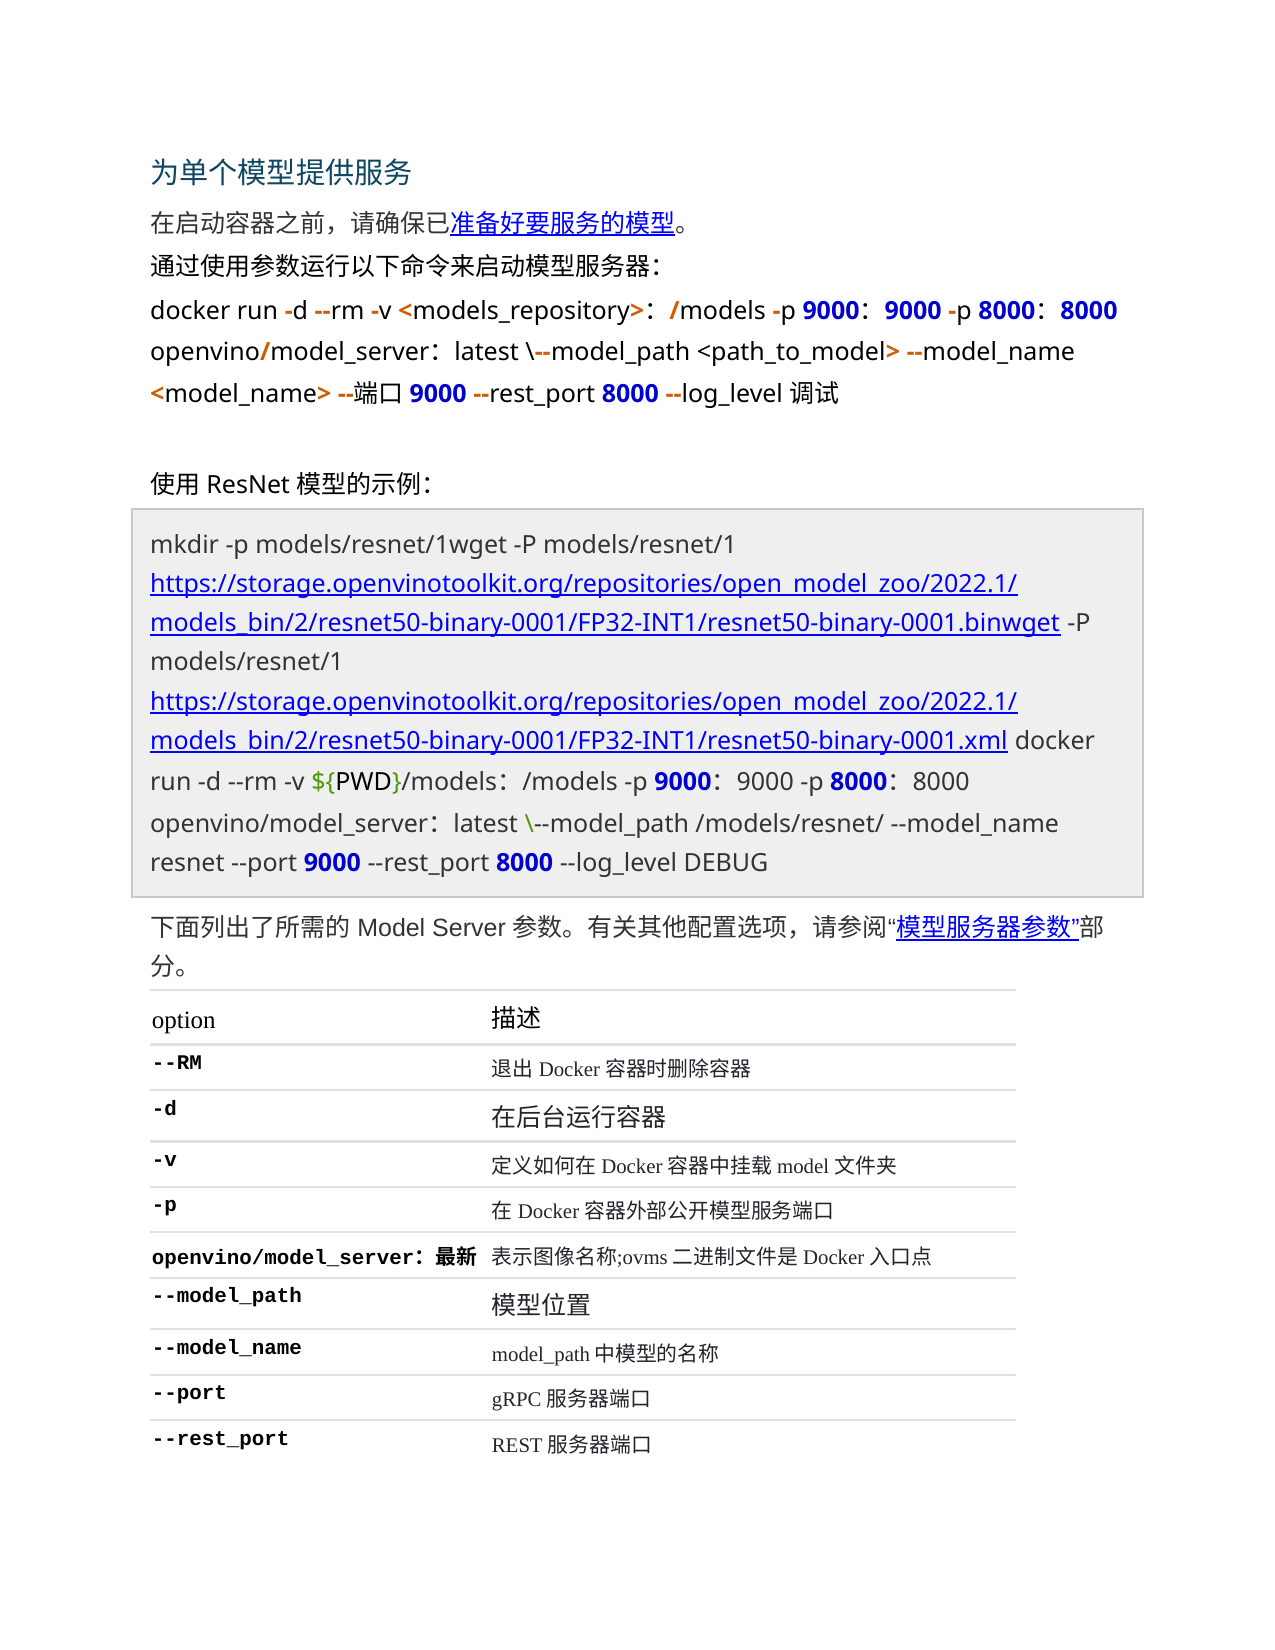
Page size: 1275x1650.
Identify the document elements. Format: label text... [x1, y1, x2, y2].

table_cell model_path中模型的名称 [490, 1330, 1016, 1374]
text mkdir -p models/resnet/1wget -P models/resnet/1 https://storage.openvinotoolkit.org/repositories/open_model_zoo/2022.1/models_bin/2/resnet50-binary-0001/FP32-INT1/resnet50-binary-0001.binwget -P models/resnet/1 https://storage.openvinotoolkit.org/repositories/open_model_zoo/2022.1/models_bin/2/resnet50-binary-0001/FP32-INT1/resnet50-binary-0001.xml docker run -d --rm -v ${PWD}/models：/models -p 9000：9000 -p 8000：8000 openvino/model_server：latest \--model_path /models/resnet/ --model_name resnet --port 9000 --rest_port 8000 --log_level DEBUG [133, 510, 1142, 896]
table_cell -v [150, 1143, 490, 1186]
table_cell --RM [150, 1046, 490, 1089]
table_cell --rest_port [150, 1421, 490, 1464]
text 使用 ResNet 模型的示例： [150, 464, 1125, 501]
table_cell 表示图像名称;ovms 二进制文件是 Docker 入口点 [490, 1233, 1016, 1277]
table_cell --model_path [150, 1279, 490, 1328]
table_cell --model_name [150, 1330, 490, 1374]
text 通过使用参数运行以下命令来启动模型服务器： [150, 247, 1125, 283]
table_cell REST 服务器端口 [490, 1421, 1016, 1464]
text 下面列出了所需的 Model Server 参数。有关其他配置选项，请参阅“模型服务器参数”部分。 [150, 908, 1125, 982]
table_cell -d [150, 1091, 490, 1140]
table_header option [150, 991, 490, 1042]
table_header 描述 [490, 991, 1016, 1042]
table_cell openvino/model_server：最新 [150, 1233, 490, 1277]
text docker run -d --rm -v <models_repository>：/models -p 9000：9000 -p 8000：8000 openvino/model_server：latest \--model_path <path_to_model> --model_name <model_name> --端口 9000 --rest_port 8000 --log_level 调试 [150, 290, 1125, 410]
table_cell 在 Docker 容器外部公开模型服务端口 [490, 1188, 1016, 1231]
table_cell gRPC 服务器端口 [490, 1376, 1016, 1419]
table_cell --port [150, 1376, 490, 1419]
table_cell 模型位置 [490, 1279, 1016, 1328]
table_cell 在后台运行容器 [490, 1091, 1016, 1140]
table_cell -p [150, 1188, 490, 1231]
subtitle 为单个模型提供服务 [150, 150, 1125, 192]
table_cell 定义如何在 Docker 容器中挂载 model 文件夹 [490, 1143, 1016, 1186]
text 在启动容器之前，请确保已准备好要服务的模型。 [150, 203, 1125, 240]
table_cell 退出 Docker 容器时删除容器 [490, 1046, 1016, 1089]
